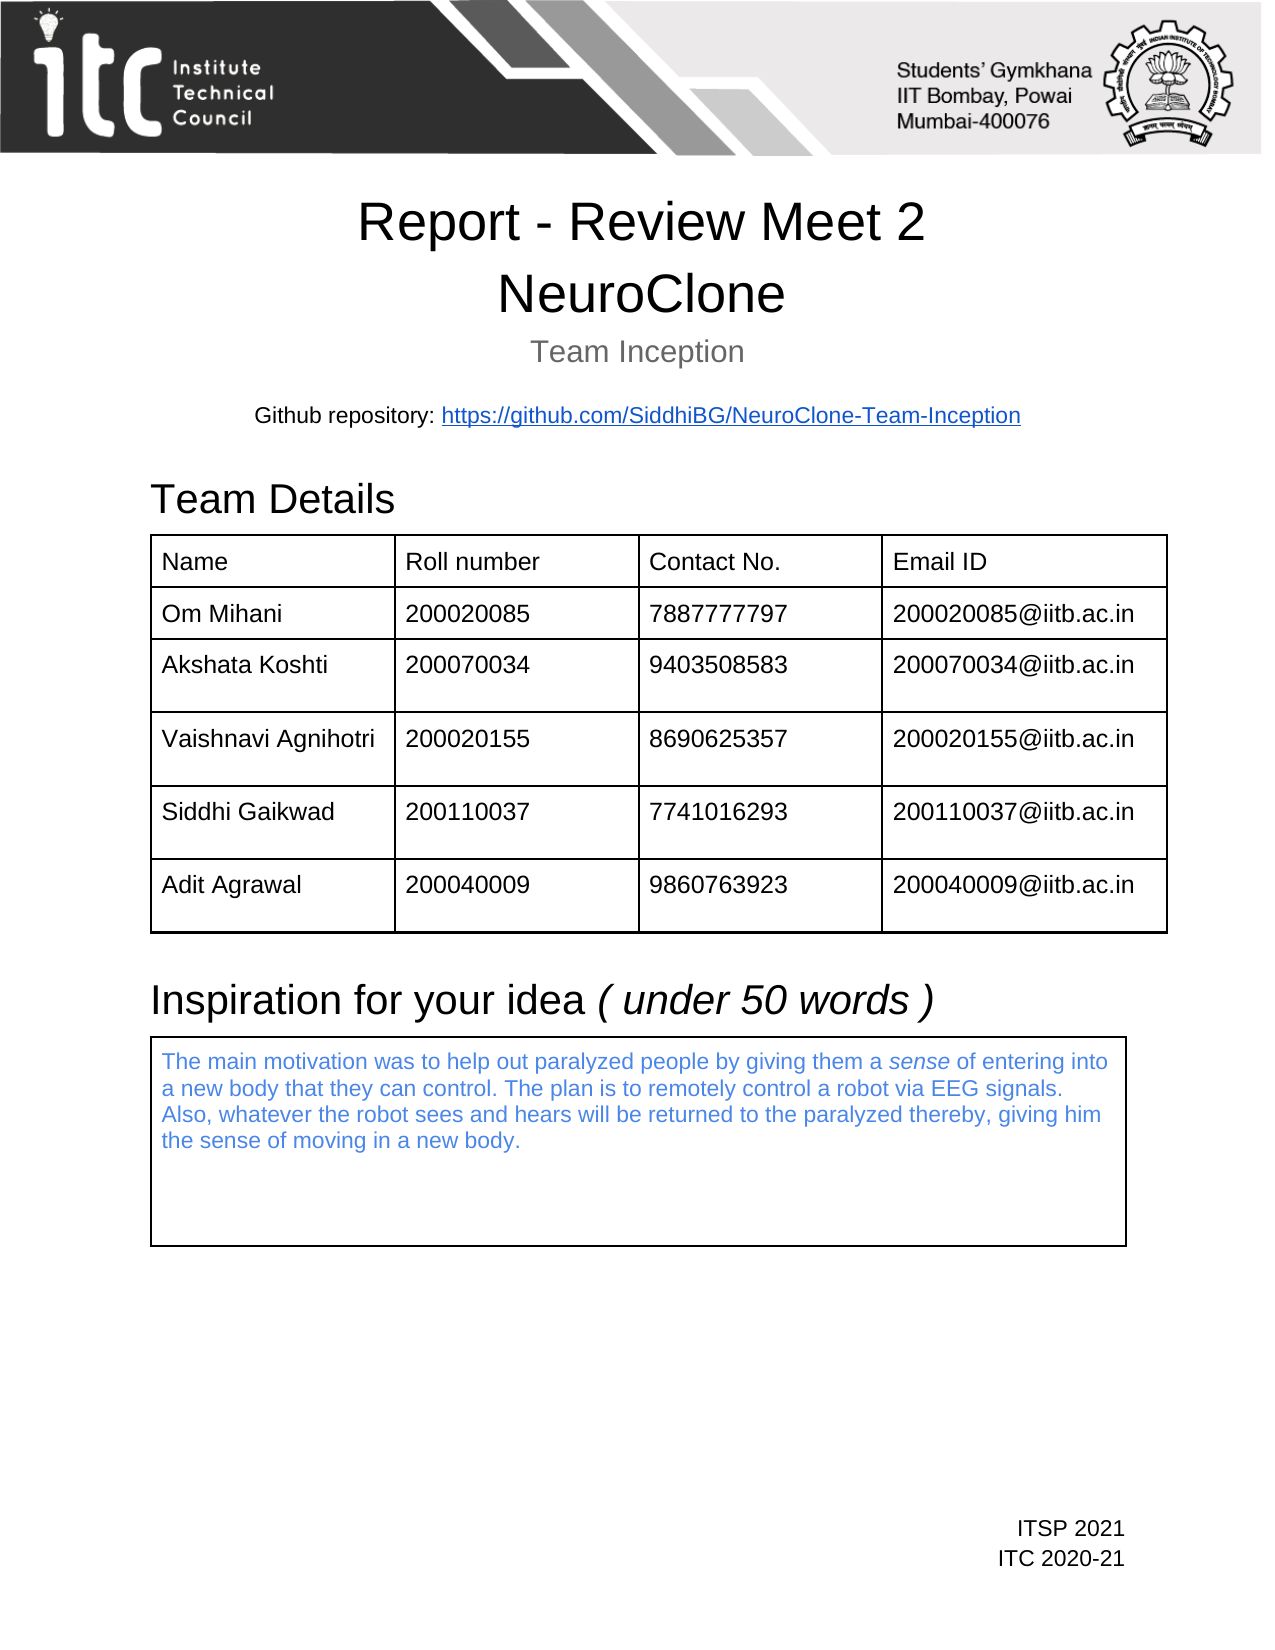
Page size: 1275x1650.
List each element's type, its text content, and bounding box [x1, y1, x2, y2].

table_cell 9403508583 [640, 640, 881, 711]
table_header Roll number [396, 536, 638, 586]
table_cell 7887777797 [640, 588, 881, 638]
table_cell 200040009 [396, 860, 638, 931]
text Github repository: https://github.com/SiddhiBG/NeuroClone-Team-Inception [150, 402, 1125, 428]
table_cell Adit Agrawal [152, 860, 394, 931]
subtitle Team Inception [150, 333, 1125, 369]
table_cell Akshata Koshti [152, 640, 394, 711]
table_cell Om Mihani [152, 588, 394, 638]
text NeuroClone [28, 261, 1256, 323]
table_cell 200110037@iitb.ac.in [883, 787, 1166, 858]
table_cell 200110037 [396, 787, 638, 858]
table_header Email ID [883, 536, 1166, 586]
table_cell 200020155@iitb.ac.in [883, 713, 1166, 784]
table_cell 200020155 [396, 713, 638, 784]
table_header Name [152, 536, 394, 586]
table_cell Siddhi Gaikwad [152, 787, 394, 858]
table_cell Vaishnavi Agnihotri [152, 713, 394, 784]
table_cell 200020085 [396, 588, 638, 638]
table_cell 200020085@iitb.ac.in [883, 588, 1166, 638]
table_header Contact No. [640, 536, 881, 586]
table_header The main motivation was to help out paralyzed people by giving them a sense of entering into a new body that they can control. The plan is to remotely control a robot via EEG signals. Also, whatever the robot sees and hears will be returned to the paralyzed thereby, giving him the sense of moving in a new body. [152, 1038, 1125, 1245]
picture [0, 0, 1262, 156]
table_cell 200070034 [396, 640, 638, 711]
table_cell 7741016293 [640, 787, 881, 858]
table_cell 9860763923 [640, 860, 881, 931]
table_cell 200040009@iitb.ac.in [883, 860, 1166, 931]
subtitle Team Details [150, 474, 1125, 522]
table_cell 8690625357 [640, 713, 881, 784]
subtitle Inspiration for your idea ( under 50 words ) [150, 975, 1125, 1023]
table_cell 200070034@iitb.ac.in [883, 640, 1166, 711]
text Report - Review Meet 2 [28, 190, 1256, 252]
